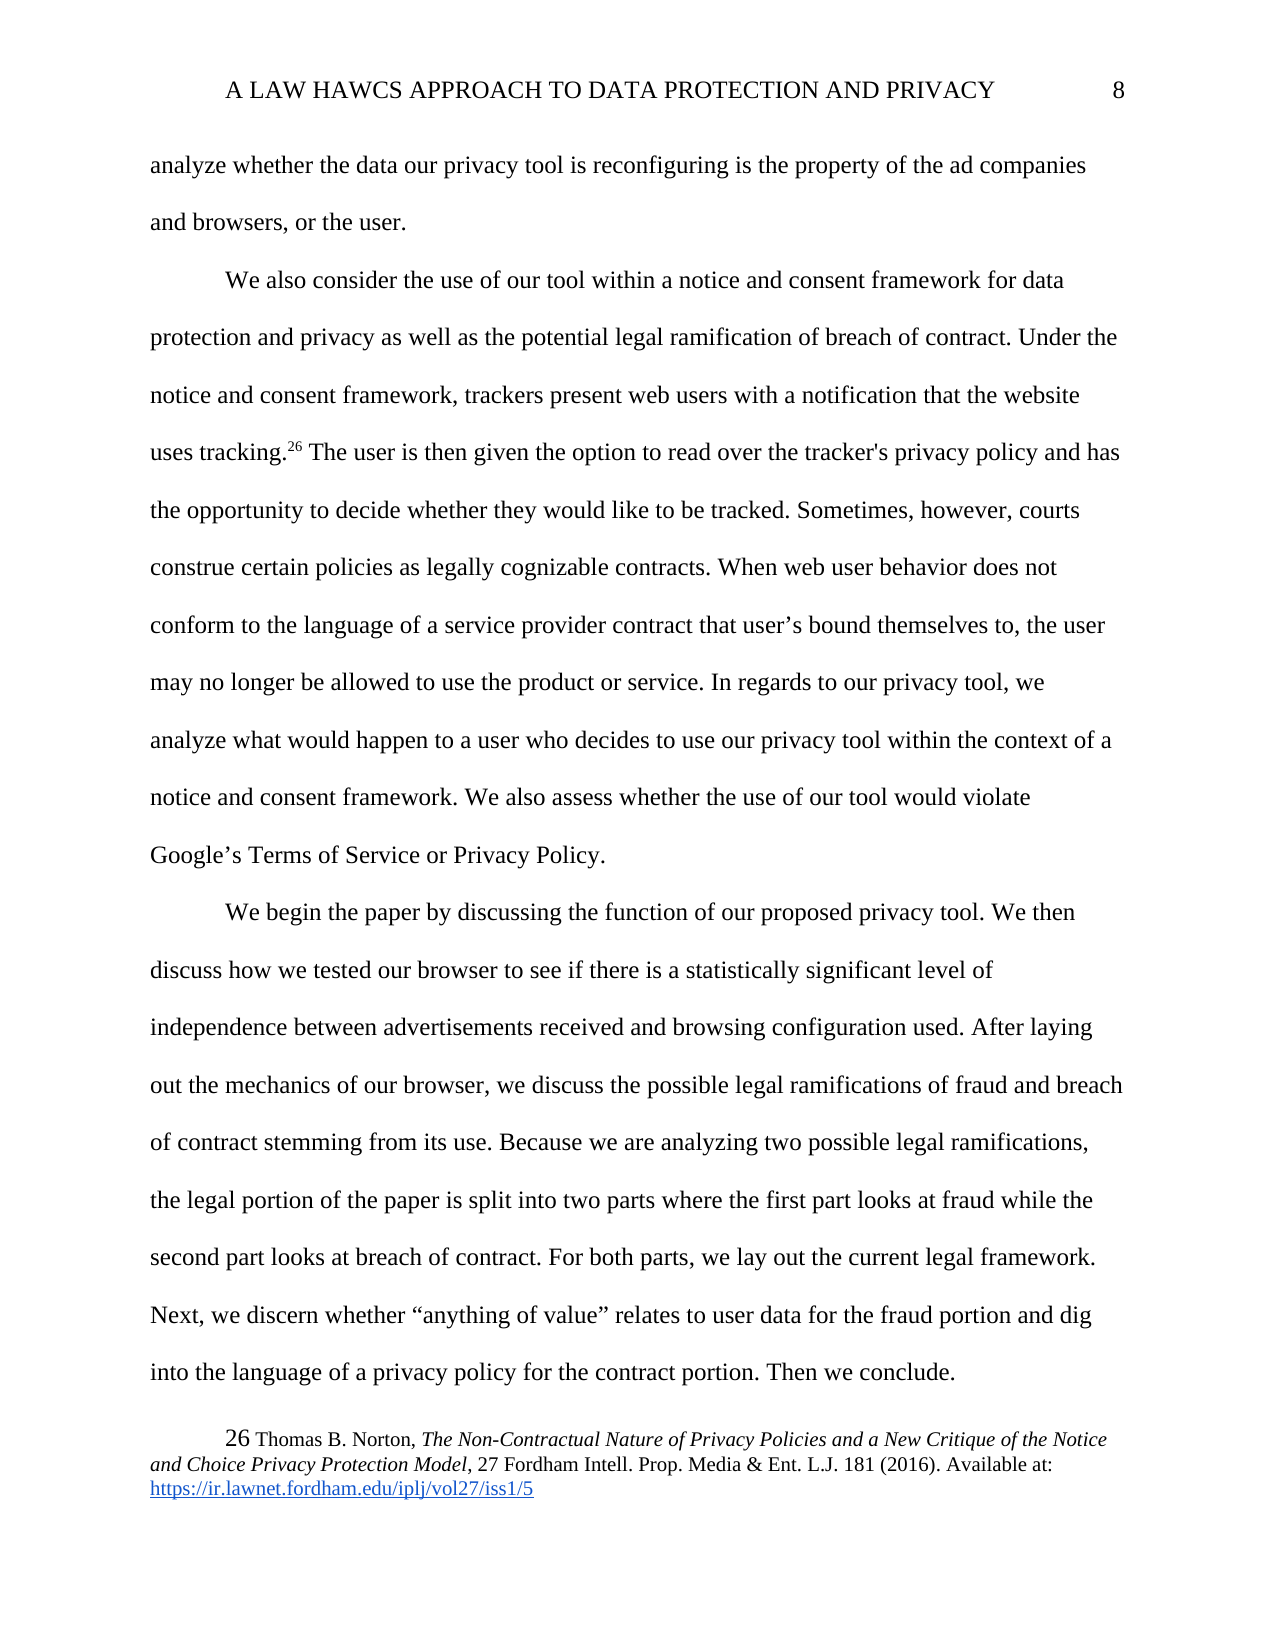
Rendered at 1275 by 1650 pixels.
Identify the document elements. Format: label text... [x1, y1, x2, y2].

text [150, 150, 1125, 236]
text We also consider the use of our tool within a notice and consent framework for data protection and privacy as well as the potential legal ramification of breach of contract. Under the notice and consent framework, trackers present web users with a notification that the website uses tracking. The user is then given the option to read over the tracker's privacy policy and has the opportunity to decide whether they would like to be tracked. Sometimes, however, courts construe certain policies as legally cognizable contracts. When web user behavior does not conform to the language of a service provider contract that user’s bound themselves to, the user may no longer be allowed to use the product or service. In regards to our privacy tool, we analyze what would happen to a user who decides to use our privacy tool within the context of a notice and consent framework. We also assess whether the use of our tool would violate Google’s Terms of Service or Privacy Policy. [150, 265, 1125, 869]
text We begin the paper by discussing the function of our proposed privacy tool. We then discuss how we tested our browser to see if there is a statistically significant level of independence between advertisements received and browsing configuration used. After laying out the mechanics of our browser, we discuss the possible legal ramifications of fraud and breach of contract stemming from its use. Because we are analyzing two possible legal ramifications, the legal portion of the paper is split into two parts where the first part looks at fraud while the second part looks at breach of contract. For both parts, we lay out the current legal framework. Next, we discern whether “anything of value” relates to user data for the fraud portion and dig into the language of a privacy policy for the contract portion. Then we conclude. [150, 897, 1125, 1386]
